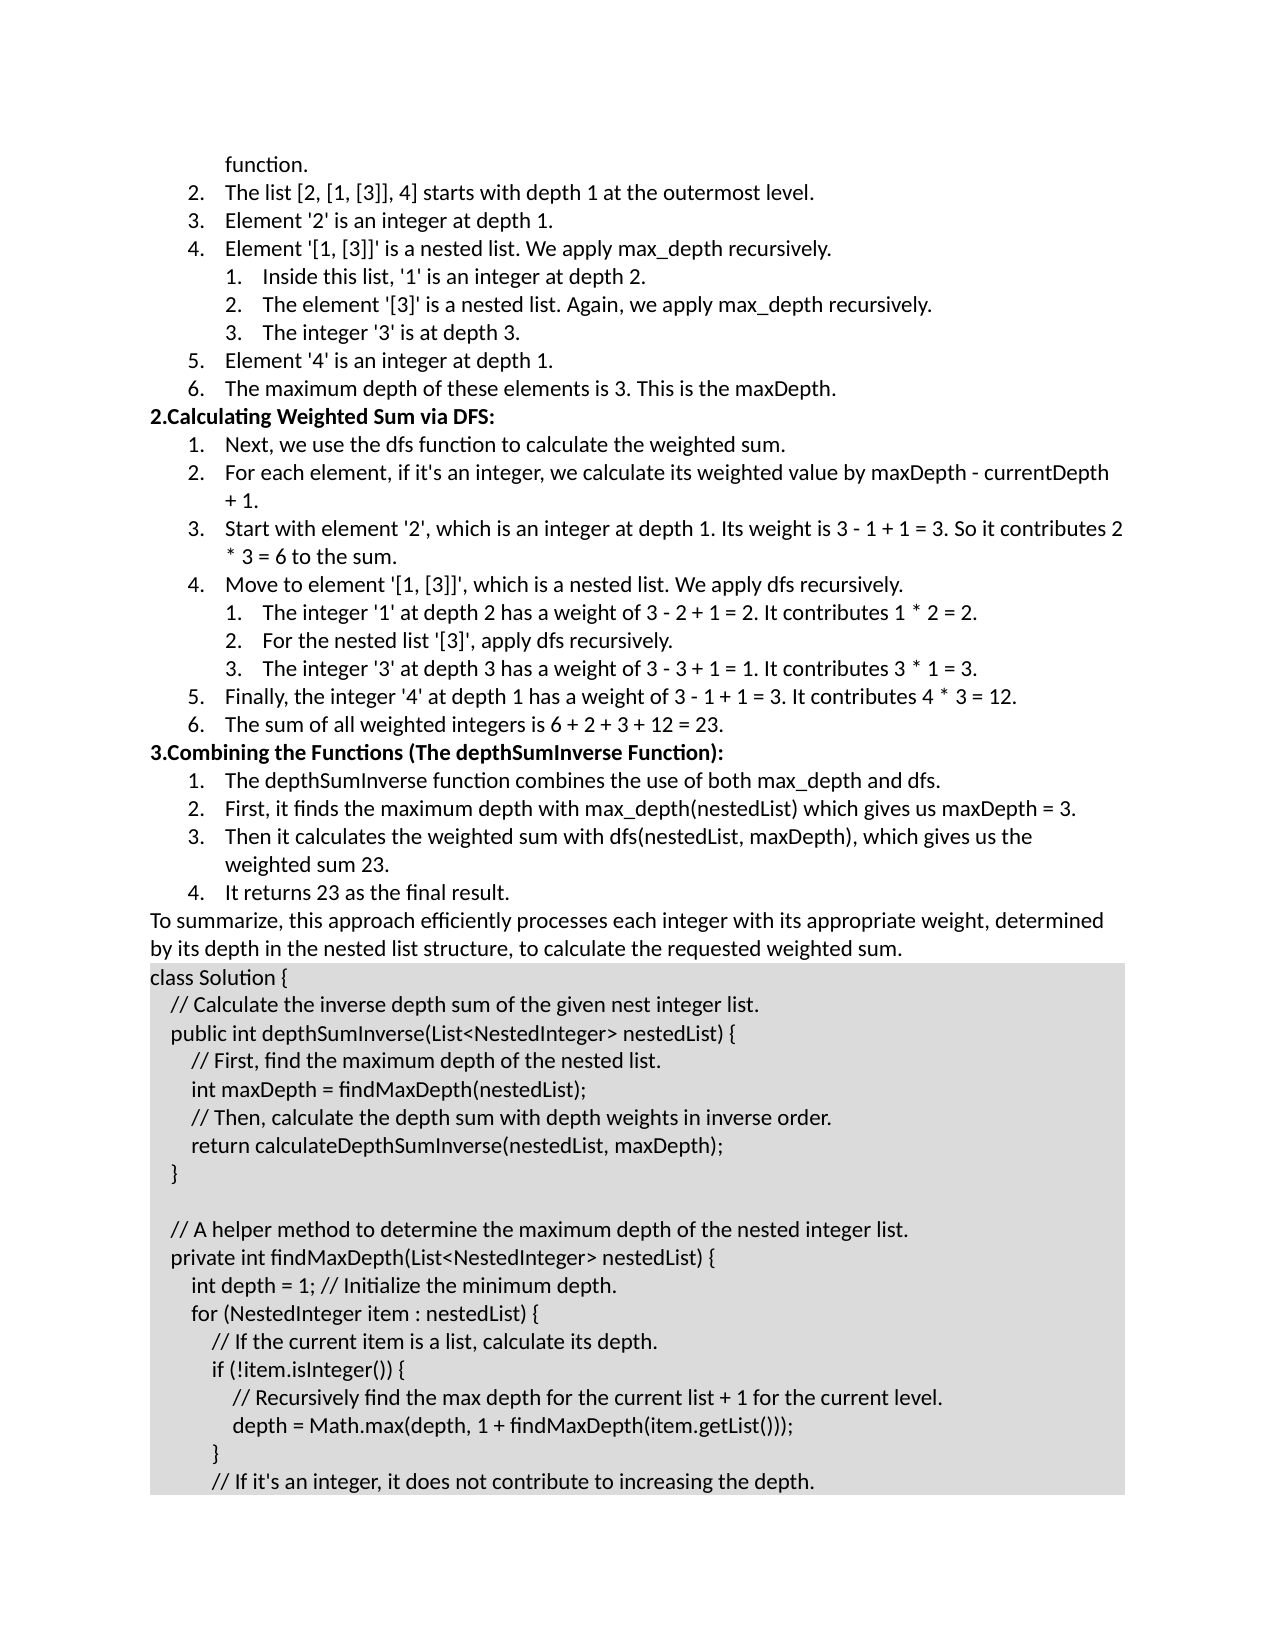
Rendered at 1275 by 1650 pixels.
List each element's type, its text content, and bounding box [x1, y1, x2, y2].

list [187, 150, 1125, 178]
list The integer '3' is at depth 3. [225, 318, 1125, 346]
list Element '4' is an integer at depth 1. [187, 346, 1125, 374]
text // If the current item is a list, calculate its depth. [150, 1327, 1125, 1355]
list The integer '3' at depth 3 has a weight of 3 - 3 + 1 = 1. It contributes 3 * 1 = 3. [225, 654, 1125, 682]
list The sum of all weighted integers is 6 + 2 + 3 + 12 = 23. [187, 710, 1125, 738]
text for (NestedInteger item : nestedList) { [150, 1299, 1125, 1327]
text // Then, calculate the depth sum with depth weights in inverse order. [150, 1103, 1125, 1131]
list Next, we use the dfs function to calculate the weighted sum. [187, 430, 1125, 458]
list First, it finds the maximum depth with max_depth(nestedList) which gives us maxDepth = 3. [187, 794, 1125, 822]
list The maximum depth of these elements is 3. This is the maxDepth. [187, 374, 1125, 402]
text int depth = 1; // Initialize the minimum depth. [150, 1271, 1125, 1299]
list Move to element '[1, [3]]', which is a nested list. We apply dfs recursively. [187, 570, 1125, 598]
text private int findMaxDepth(List<NestedInteger> nestedList) { [150, 1243, 1125, 1271]
list For each element, if it's an integer, we calculate its weighted value by maxDepth - currentDepth + 1. [187, 458, 1125, 514]
list Element '2' is an integer at depth 1. [187, 206, 1125, 234]
list The depthSumInverse function combines the use of both max_depth and dfs. [187, 766, 1125, 794]
text } [150, 1159, 1125, 1187]
text To summarize, this approach efficiently processes each integer with its appropriate weight, determined by its depth in the nested list structure, to calculate the requested weighted sum. [150, 907, 1125, 963]
text return calculateDepthSumInverse(nestedList, maxDepth); [150, 1131, 1125, 1159]
list Then it calculates the weighted sum with dfs(nestedList, maxDepth), which gives us the weighted sum 23. [187, 822, 1125, 878]
list Element '[1, [3]]' is a nested list. We apply max_depth recursively. [187, 234, 1125, 262]
list The list [2, [1, [3]], 4] starts with depth 1 at the outermost level. [187, 178, 1125, 206]
text // If it's an integer, it does not contribute to increasing the depth. [150, 1467, 1125, 1495]
text class Solution { [150, 963, 1125, 991]
text public int depthSumInverse(List<NestedInteger> nestedList) { [150, 1019, 1125, 1047]
list The integer '1' at depth 2 has a weight of 3 - 2 + 1 = 2. It contributes 1 * 2 = 2. [225, 598, 1125, 626]
text // Recursively find the max depth for the current list + 1 for the current level. [150, 1383, 1125, 1411]
text if (!item.isInteger()) { [150, 1355, 1125, 1383]
text depth = Math.max(depth, 1 + findMaxDepth(item.getList())); [150, 1411, 1125, 1439]
list For the nested list '[3]', apply dfs recursively. [225, 626, 1125, 654]
list It returns 23 as the final result. [187, 878, 1125, 907]
text } [150, 1439, 1125, 1467]
list Inside this list, '1' is an integer at depth 2. [225, 262, 1125, 290]
text // First, find the maximum depth of the nested list. [150, 1047, 1125, 1075]
list The element '[3]' is a nested list. Again, we apply max_depth recursively. [225, 290, 1125, 318]
text 2.Calculating Weighted Sum via DFS: [150, 402, 1125, 430]
text int maxDepth = findMaxDepth(nestedList); [150, 1075, 1125, 1103]
list Finally, the integer '4' at depth 1 has a weight of 3 - 1 + 1 = 3. It contributes 4 * 3 = 12. [187, 682, 1125, 710]
text // A helper method to determine the maximum depth of the nested integer list. [150, 1215, 1125, 1243]
text // Calculate the inverse depth sum of the given nest integer list. [150, 991, 1125, 1019]
list Start with element '2', which is an integer at depth 1. Its weight is 3 - 1 + 1 = 3. So it contributes 2 * 3 = 6 to the sum. [187, 514, 1125, 570]
text 3.Combining the Functions (The depthSumInverse Function): [150, 738, 1125, 766]
